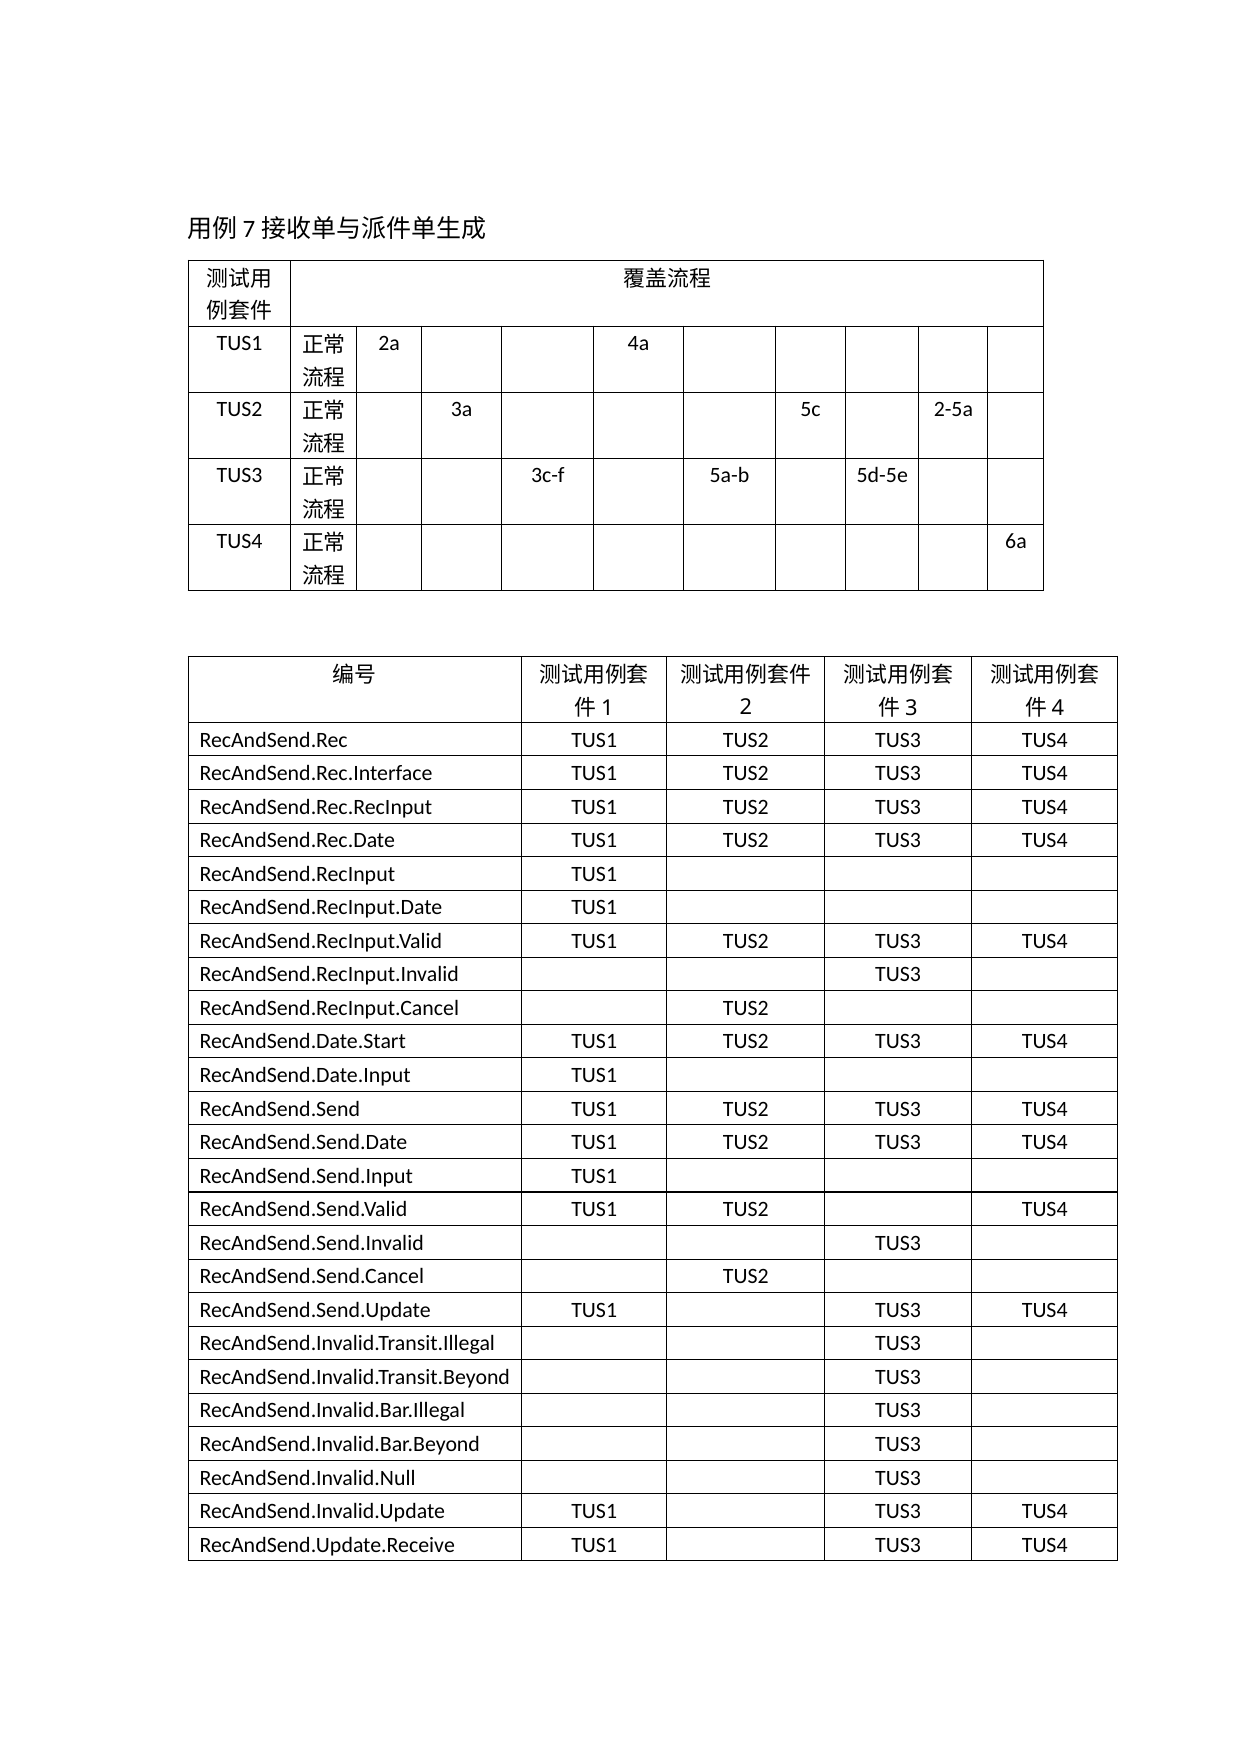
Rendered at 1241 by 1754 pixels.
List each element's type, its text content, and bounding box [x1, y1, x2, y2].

table_cell TUS3 [825, 1494, 971, 1527]
table_header 测试用例套件2 [667, 657, 824, 722]
table_cell [972, 1159, 1117, 1191]
table_cell [825, 991, 971, 1024]
table_cell [667, 1394, 824, 1426]
table_cell [684, 327, 775, 392]
table_cell [825, 1193, 971, 1225]
table_cell [919, 327, 987, 392]
table_cell TUS3 [825, 756, 971, 789]
table_cell RecAndSend.Rec [189, 723, 521, 755]
table_cell TUS1 [522, 1025, 666, 1057]
table_cell RecAndSend.RecInput.Invalid [189, 958, 521, 990]
table_cell [919, 525, 987, 590]
table_cell TUS2 [667, 1260, 824, 1292]
table_cell [972, 991, 1117, 1024]
table_cell [776, 327, 845, 392]
table_cell [357, 525, 421, 590]
table_cell [667, 891, 824, 923]
table_cell [684, 393, 775, 458]
table_cell TUS1 [522, 1092, 666, 1124]
table_cell TUS4 [972, 1528, 1117, 1560]
table_cell [594, 393, 683, 458]
table_cell [919, 459, 987, 524]
table_cell TUS2 [667, 723, 824, 755]
table_cell RecAndSend.Invalid.Null [189, 1461, 521, 1493]
table_cell TUS3 [189, 459, 290, 524]
table_cell TUS4 [972, 1092, 1117, 1124]
table_cell TUS4 [972, 723, 1117, 755]
table_cell TUS3 [825, 723, 971, 755]
table_cell RecAndSend.Send.Valid [189, 1193, 521, 1225]
table_cell [522, 1260, 666, 1292]
table_cell RecAndSend.RecInput.Valid [189, 924, 521, 957]
table_cell [972, 1327, 1117, 1359]
table_cell [667, 1360, 824, 1393]
table_cell [422, 525, 501, 590]
table_cell 2-5a [919, 393, 987, 458]
table_cell [667, 857, 824, 889]
table_cell [825, 1260, 971, 1292]
table_cell [972, 1427, 1117, 1460]
table_cell [972, 1058, 1117, 1091]
table_cell TUS1 [522, 723, 666, 755]
table_cell TUS4 [972, 756, 1117, 789]
table_cell [594, 459, 683, 524]
table_cell 3a [422, 393, 501, 458]
table_cell TUS2 [667, 1125, 824, 1158]
table_cell 2a [357, 327, 421, 392]
table_cell TUS3 [825, 790, 971, 822]
table_cell TUS1 [522, 1528, 666, 1560]
table_cell TUS1 [522, 1494, 666, 1527]
table_cell TUS3 [825, 1427, 971, 1460]
table_cell 4a [594, 327, 683, 392]
table_cell TUS4 [189, 525, 290, 590]
table_cell [522, 1226, 666, 1258]
table_cell RecAndSend.Invalid.Bar.Illegal [189, 1394, 521, 1426]
table_cell [667, 958, 824, 990]
table_cell [357, 459, 421, 524]
table_cell [776, 525, 845, 590]
table_cell [594, 525, 683, 590]
table_cell 正常流程 [291, 327, 356, 392]
table_cell RecAndSend.Rec.Interface [189, 756, 521, 789]
table_header 测试用例套件1 [522, 657, 666, 722]
table_cell [522, 1394, 666, 1426]
table_cell TUS3 [825, 924, 971, 957]
table_cell RecAndSend.Date.Input [189, 1058, 521, 1091]
table_cell [667, 1494, 824, 1527]
table_cell [846, 525, 918, 590]
table_cell TUS4 [972, 1125, 1117, 1158]
table_cell RecAndSend.Invalid.Bar.Beyond [189, 1427, 521, 1460]
table_cell TUS3 [825, 1394, 971, 1426]
table_cell 3c-f [502, 459, 593, 524]
table_cell TUS2 [667, 824, 824, 856]
table_cell 正常流程 [291, 459, 356, 524]
table_cell 5c [776, 393, 845, 458]
table_cell 5d-5e [846, 459, 918, 524]
table_cell [522, 991, 666, 1024]
table_cell RecAndSend.Send [189, 1092, 521, 1124]
table_cell TUS1 [522, 891, 666, 923]
table_cell TUS2 [667, 1092, 824, 1124]
table_cell [972, 1260, 1117, 1292]
table_cell [972, 891, 1117, 923]
table_cell RecAndSend.RecInput [189, 857, 521, 889]
table_cell RecAndSend.Update.Receive [189, 1528, 521, 1560]
table_cell [825, 1058, 971, 1091]
table_cell [988, 393, 1043, 458]
table_cell 6a [988, 525, 1043, 590]
table_cell TUS3 [825, 1293, 971, 1326]
table_cell TUS2 [667, 1193, 824, 1225]
table_cell TUS1 [522, 1293, 666, 1326]
table_header 测试用例套件3 [825, 657, 971, 722]
table_cell TUS1 [522, 857, 666, 889]
table_cell TUS2 [189, 393, 290, 458]
table_cell RecAndSend.Send.Date [189, 1125, 521, 1158]
table_cell [972, 1461, 1117, 1493]
table_cell [846, 327, 918, 392]
table_cell RecAndSend.Date.Start [189, 1025, 521, 1057]
table_cell TUS1 [522, 756, 666, 789]
table_cell TUS3 [825, 1528, 971, 1560]
table_cell [776, 459, 845, 524]
table_cell [972, 857, 1117, 889]
table_cell TUS1 [522, 1058, 666, 1091]
table_cell TUS4 [972, 1025, 1117, 1057]
table_cell TUS3 [825, 1025, 971, 1057]
table_cell [522, 1360, 666, 1393]
table_cell TUS2 [667, 790, 824, 822]
table_cell TUS3 [825, 1226, 971, 1258]
table_cell [522, 1461, 666, 1493]
table_cell [988, 327, 1043, 392]
table_cell 正常流程 [291, 525, 356, 590]
table_cell TUS3 [825, 958, 971, 990]
table_cell TUS3 [825, 1360, 971, 1393]
table_cell RecAndSend.Send.Input [189, 1159, 521, 1191]
table_cell [988, 459, 1043, 524]
table_cell RecAndSend.RecInput.Date [189, 891, 521, 923]
table_cell TUS2 [667, 1025, 824, 1057]
table_cell [667, 1461, 824, 1493]
table_cell TUS1 [522, 824, 666, 856]
table_header 测试用例套件4 [972, 657, 1117, 722]
table_cell [667, 1528, 824, 1560]
table_cell RecAndSend.Invalid.Transit.Beyond [189, 1360, 521, 1393]
table_cell [502, 327, 593, 392]
table_cell [684, 525, 775, 590]
table_cell TUS3 [825, 1327, 971, 1359]
table_cell RecAndSend.Rec.RecInput [189, 790, 521, 822]
text 用例7 接收单与派件单生成 [187, 194, 1053, 259]
table_cell RecAndSend.Send.Invalid [189, 1226, 521, 1258]
table_cell RecAndSend.Send.Cancel [189, 1260, 521, 1292]
table_cell TUS2 [667, 991, 824, 1024]
table_cell [972, 958, 1117, 990]
table_cell [667, 1226, 824, 1258]
table_cell [972, 1394, 1117, 1426]
table_cell TUS4 [972, 1293, 1117, 1326]
table_cell TUS1 [522, 924, 666, 957]
table_cell [357, 393, 421, 458]
table_cell [667, 1159, 824, 1191]
table_cell TUS4 [972, 790, 1117, 822]
table_cell TUS3 [825, 1092, 971, 1124]
table_cell [667, 1293, 824, 1326]
table_cell [972, 1226, 1117, 1258]
table_cell [522, 958, 666, 990]
table_cell [825, 1159, 971, 1191]
table_cell [522, 1427, 666, 1460]
table_cell TUS3 [825, 824, 971, 856]
table_header 编号 [189, 657, 521, 722]
table_cell [667, 1427, 824, 1460]
table_cell [502, 393, 593, 458]
table_cell [846, 393, 918, 458]
table_header 覆盖流程 [291, 261, 1043, 326]
table_cell RecAndSend.Invalid.Transit.Illegal [189, 1327, 521, 1359]
table_cell TUS4 [972, 924, 1117, 957]
table_cell RecAndSend.Rec.Date [189, 824, 521, 856]
table_cell TUS1 [522, 1193, 666, 1225]
table_cell TUS3 [825, 1125, 971, 1158]
table_cell TUS1 [522, 1125, 666, 1158]
table_header 测试用例套件 [189, 261, 290, 326]
table_cell TUS1 [522, 790, 666, 822]
table_cell TUS4 [972, 1494, 1117, 1527]
table_cell TUS3 [825, 1461, 971, 1493]
table_cell [502, 525, 593, 590]
table_cell TUS4 [972, 824, 1117, 856]
table_cell RecAndSend.RecInput.Cancel [189, 991, 521, 1024]
table_cell [972, 1360, 1117, 1393]
table_cell 5a-b [684, 459, 775, 524]
table_cell TUS1 [189, 327, 290, 392]
table_cell [667, 1327, 824, 1359]
table_cell TUS2 [667, 924, 824, 957]
table_cell [422, 327, 501, 392]
table_cell 正常流程 [291, 393, 356, 458]
table_cell [522, 1327, 666, 1359]
table_cell TUS1 [522, 1159, 666, 1191]
table_cell RecAndSend.Send.Update [189, 1293, 521, 1326]
table_cell [825, 891, 971, 923]
table_cell RecAndSend.Invalid.Update [189, 1494, 521, 1527]
table_cell [667, 1058, 824, 1091]
table_cell TUS2 [667, 756, 824, 789]
table_cell [825, 857, 971, 889]
table_cell [422, 459, 501, 524]
table_cell TUS4 [972, 1193, 1117, 1225]
